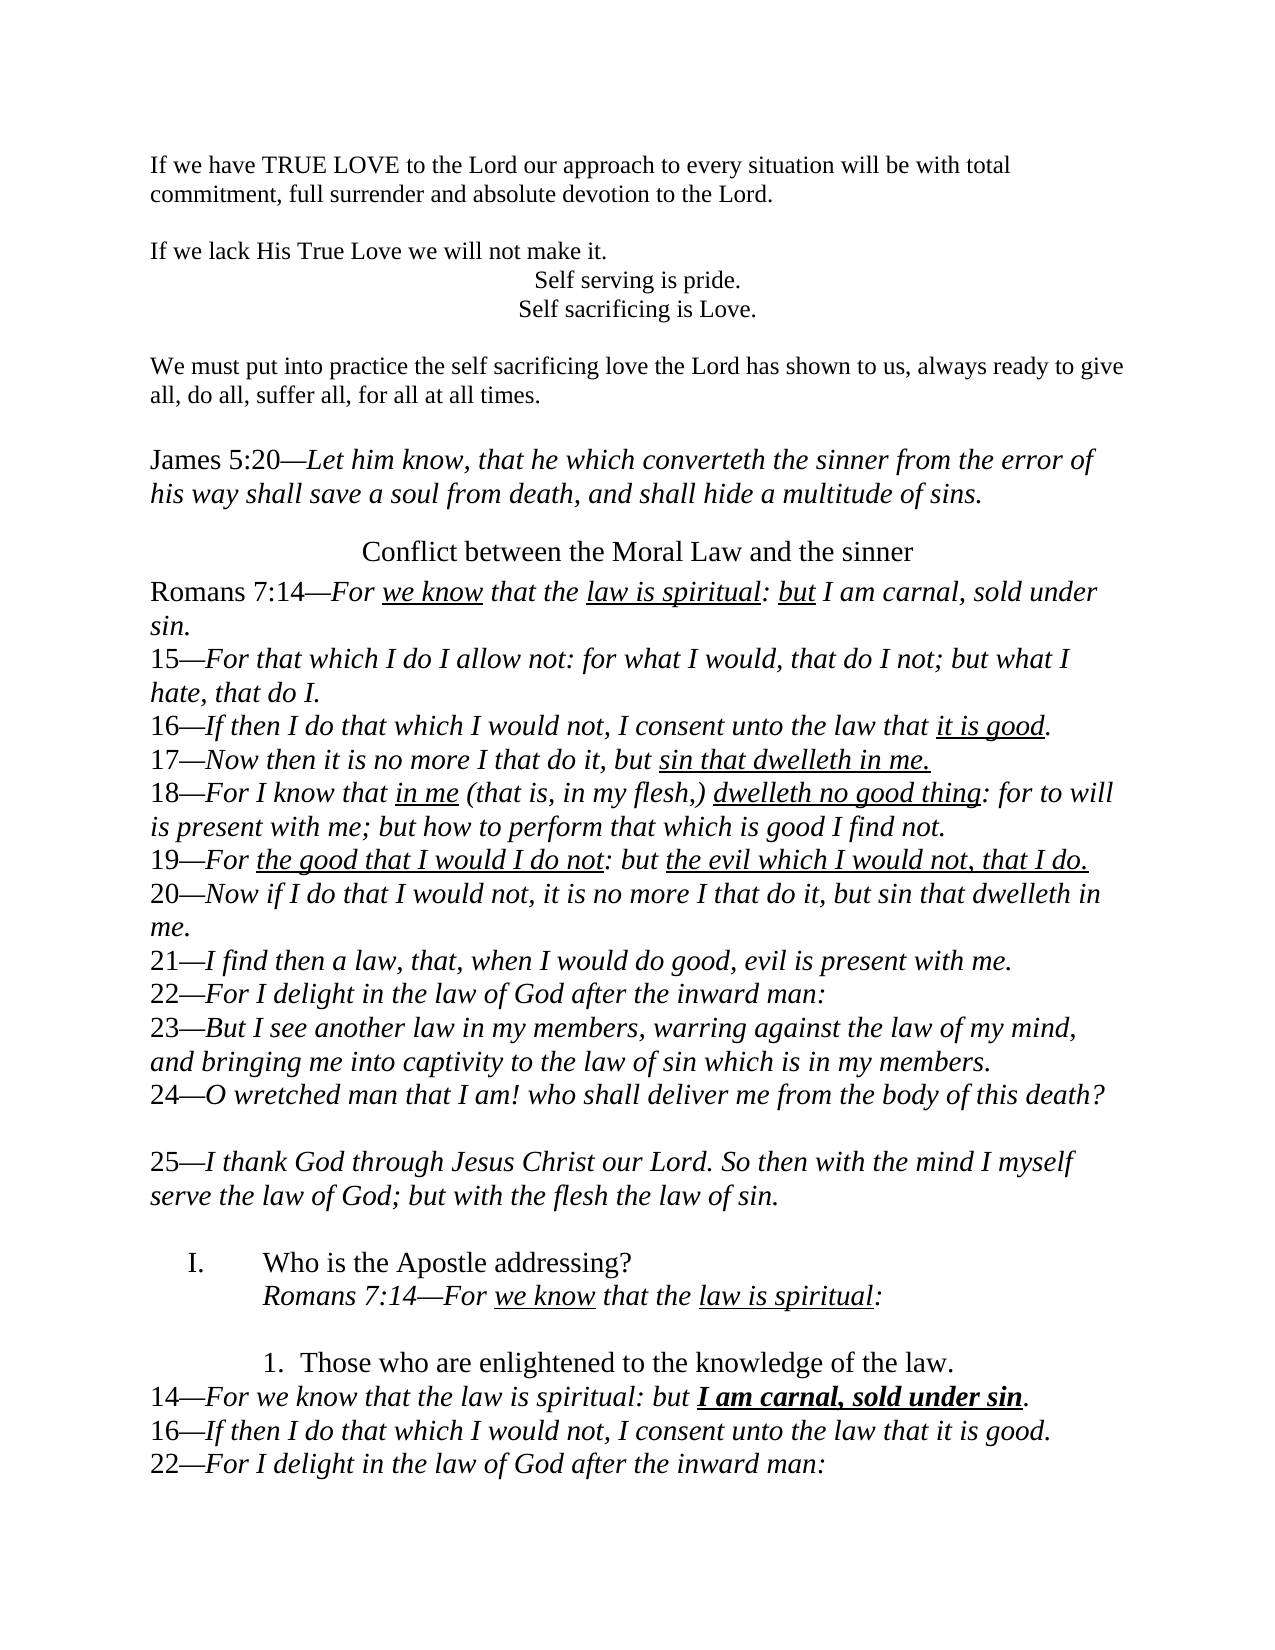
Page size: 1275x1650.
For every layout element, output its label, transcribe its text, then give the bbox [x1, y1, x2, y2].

text We must put into practice the self sacrificing love the Lord has shown to us, always ready to give all, do all, suffer all, for all at all times. [150, 351, 1125, 409]
text Self sacrificing is Love. [150, 294, 1125, 322]
text 15—For that which I do I allow not: for what I would, that do I not; but what I hate, that do I. [150, 641, 1125, 708]
text Romans 7:14—For we know that the law is spiritual: but I am carnal, sold under sin. [150, 574, 1125, 641]
text James 5:20—Let him know, that he which converteth the sinner from the error of his way shall save a soul from death, and shall hide a multitude of sins. [150, 442, 1125, 509]
text 25—I thank God through Jesus Christ our Lord. So then with the mind I myself serve the law of God; but with the flesh the law of sin. [150, 1144, 1125, 1211]
text 21—I find then a law, that, when I would do good, evil is present with me. [150, 943, 1125, 977]
text 23—But I see another law in my members, warring against the law of my mind, and bringing me into captivity to the law of sin which is in my members. [150, 1010, 1125, 1077]
list Who is the Apostle addressing? [187, 1245, 1125, 1278]
text 14—For we know that the law is spiritual: but I am carnal, sold under sin. [150, 1379, 1125, 1413]
list Romans 7:14—For we know that the law is spiritual: [262, 1278, 1125, 1312]
text 18—For I know that in me (that is, in my flesh,) dwelleth no good thing: for to will is present with me; but how to perform that which is good I find not. [150, 775, 1125, 842]
title Conflict between the Moral Law and the sinner [150, 534, 1125, 568]
text 16—If then I do that which I would not, I consent unto the law that it is good. [150, 708, 1125, 742]
text If we have TRUE LOVE to the Lord our approach to every situation will be with total commitment, full surrender and absolute devotion to the Lord. [150, 150, 1125, 207]
text 22—For I delight in the law of God after the inward man: [150, 1446, 1125, 1480]
text 16—If then I do that which I would not, I consent unto the law that it is good. [150, 1413, 1125, 1446]
text If we lack His True Love we will not make it. [150, 236, 1125, 265]
list Those who are enlightened to the knowledge of the law. [262, 1346, 1125, 1379]
text 24—O wretched man that I am! who shall deliver me from the body of this death? [150, 1077, 1125, 1111]
text 20—Now if I do that I would not, it is no more I that do it, but sin that dwelleth in me. [150, 876, 1125, 943]
text Self serving is pride. [150, 265, 1125, 294]
text 22—For I delight in the law of God after the inward man: [150, 977, 1125, 1010]
text 19—For the good that I would I do not: but the evil which I would not, that I do. [150, 842, 1125, 876]
text 17—Now then it is no more I that do it, but sin that dwelleth in me. [150, 742, 1125, 775]
